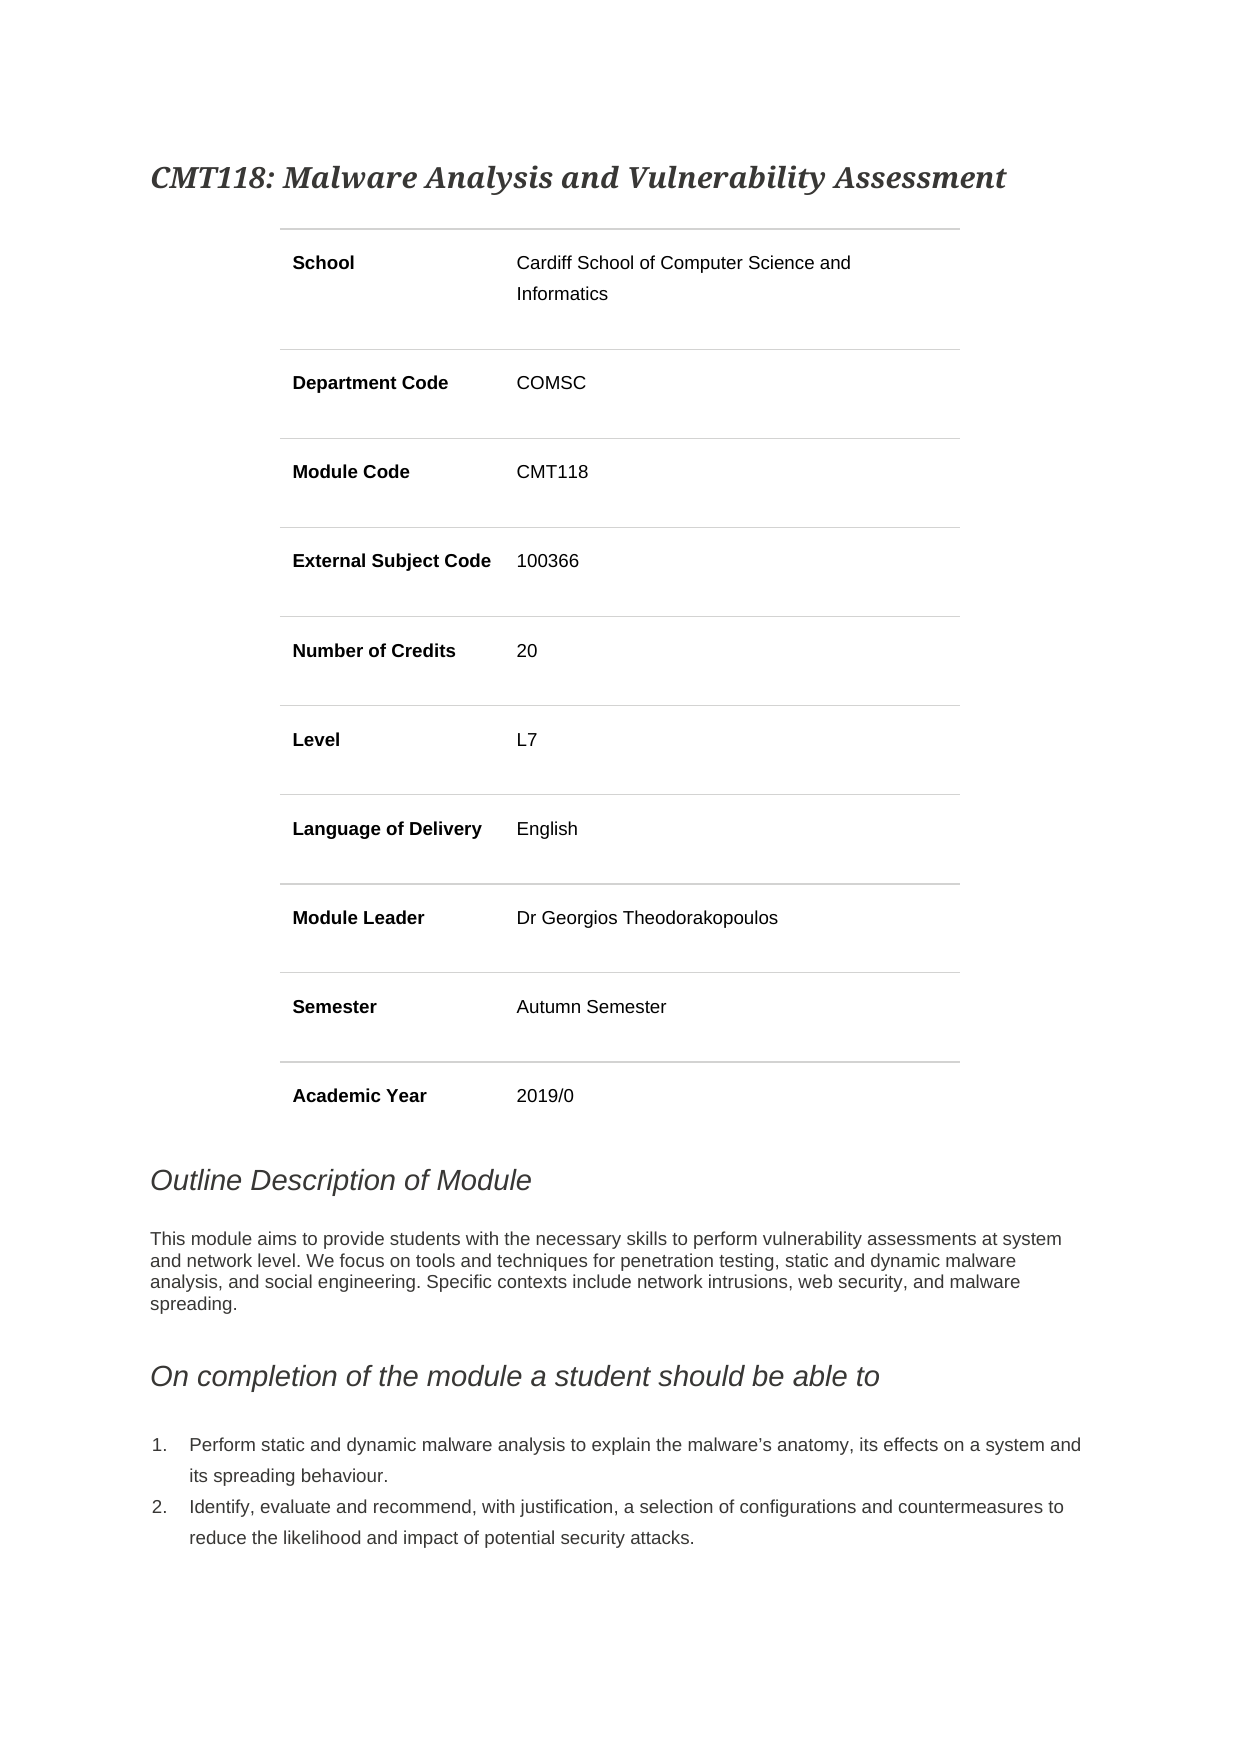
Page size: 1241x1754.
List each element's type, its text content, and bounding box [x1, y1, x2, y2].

table_cell L7 [504, 706, 960, 794]
table_cell Academic Year [280, 1063, 504, 1150]
subtitle Outline Description of Module [150, 1150, 1090, 1197]
table_cell Language of Delivery [280, 795, 504, 883]
table_cell Autumn Semester [504, 973, 960, 1061]
table_cell Level [280, 706, 504, 794]
table_cell Semester [280, 973, 504, 1061]
table_cell Dr Georgios Theodorakopoulos [504, 885, 960, 972]
table_cell 20 [504, 617, 960, 705]
table_cell 100366 [504, 528, 960, 616]
table_cell Module Leader [280, 885, 504, 972]
table_cell CMT118 [504, 439, 960, 527]
list Perform static and dynamic malware analysis to explain the malware’s anatomy, its effects on a system and its spreading behaviour. [152, 1424, 1090, 1486]
text This module aims to provide students with the necessary skills to perform vulnerability assessments at system and network level. We focus on tools and techniques for penetration testing, static and dynamic malware analysis, and social engineering. Specific contexts include network intrusions, web security, and malware spreading. [150, 1228, 1090, 1314]
table_header Cardiff School of Computer Science and Informatics [504, 230, 960, 348]
list Identify, evaluate and recommend, with justification, a selection of configurations and countermeasures to reduce the likelihood and impact of potential security attacks. [152, 1486, 1090, 1549]
subtitle CMT118: Malware Analysis and Vulnerability Assessment [150, 150, 1090, 197]
table_cell Number of Credits [280, 617, 504, 705]
table_cell COMSC [504, 350, 960, 437]
table_cell External Subject Code [280, 528, 504, 616]
table_header School [280, 230, 504, 348]
table_cell English [504, 795, 960, 883]
table_cell 2019/0 [504, 1063, 960, 1150]
table_cell Department Code [280, 350, 504, 437]
table_cell Module Code [280, 439, 504, 527]
subtitle On completion of the module a student should be able to [150, 1346, 1090, 1392]
